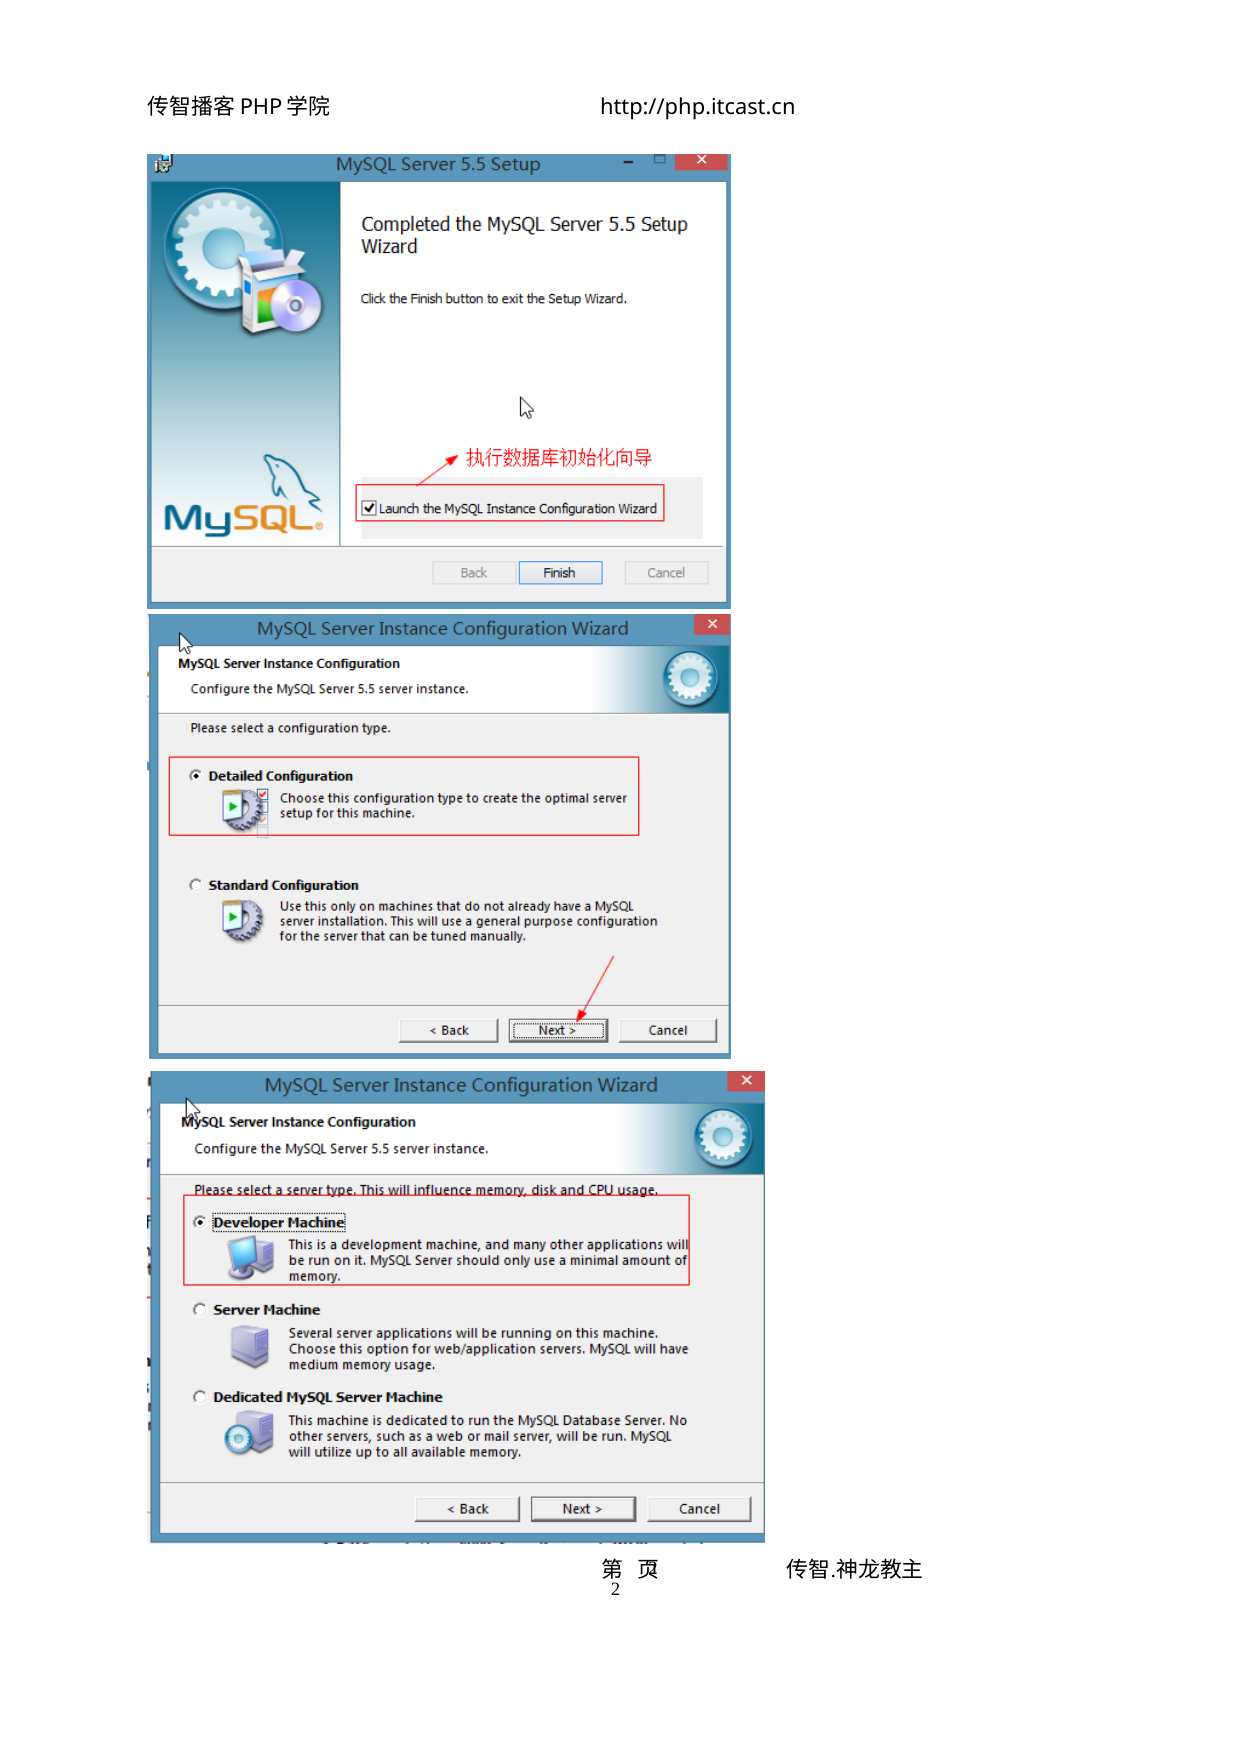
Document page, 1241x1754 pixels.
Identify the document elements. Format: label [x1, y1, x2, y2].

picture [147, 154, 731, 609]
picture [147, 1071, 765, 1544]
picture [147, 614, 731, 1059]
